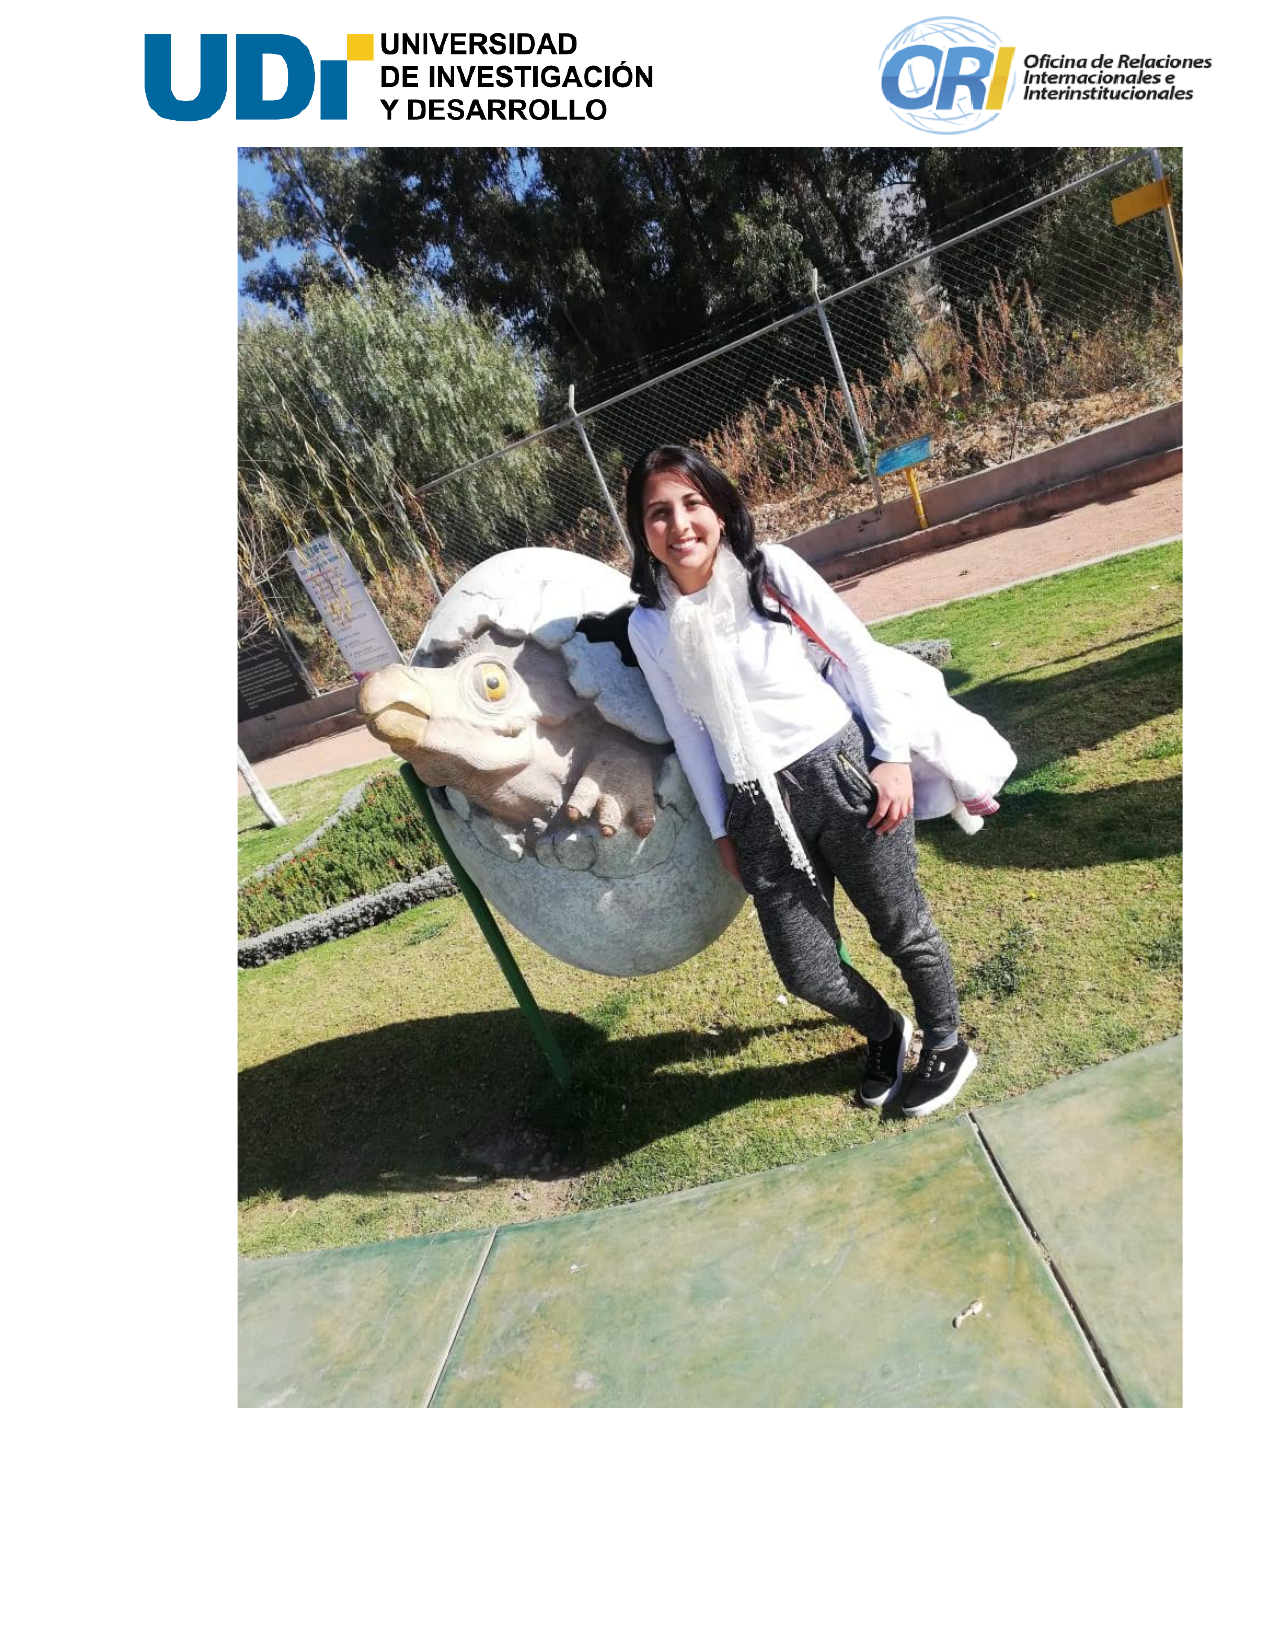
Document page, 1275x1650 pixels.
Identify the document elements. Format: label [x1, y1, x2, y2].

picture [237, 147, 1183, 1408]
picture [868, 6, 1222, 139]
picture [140, 27, 657, 128]
